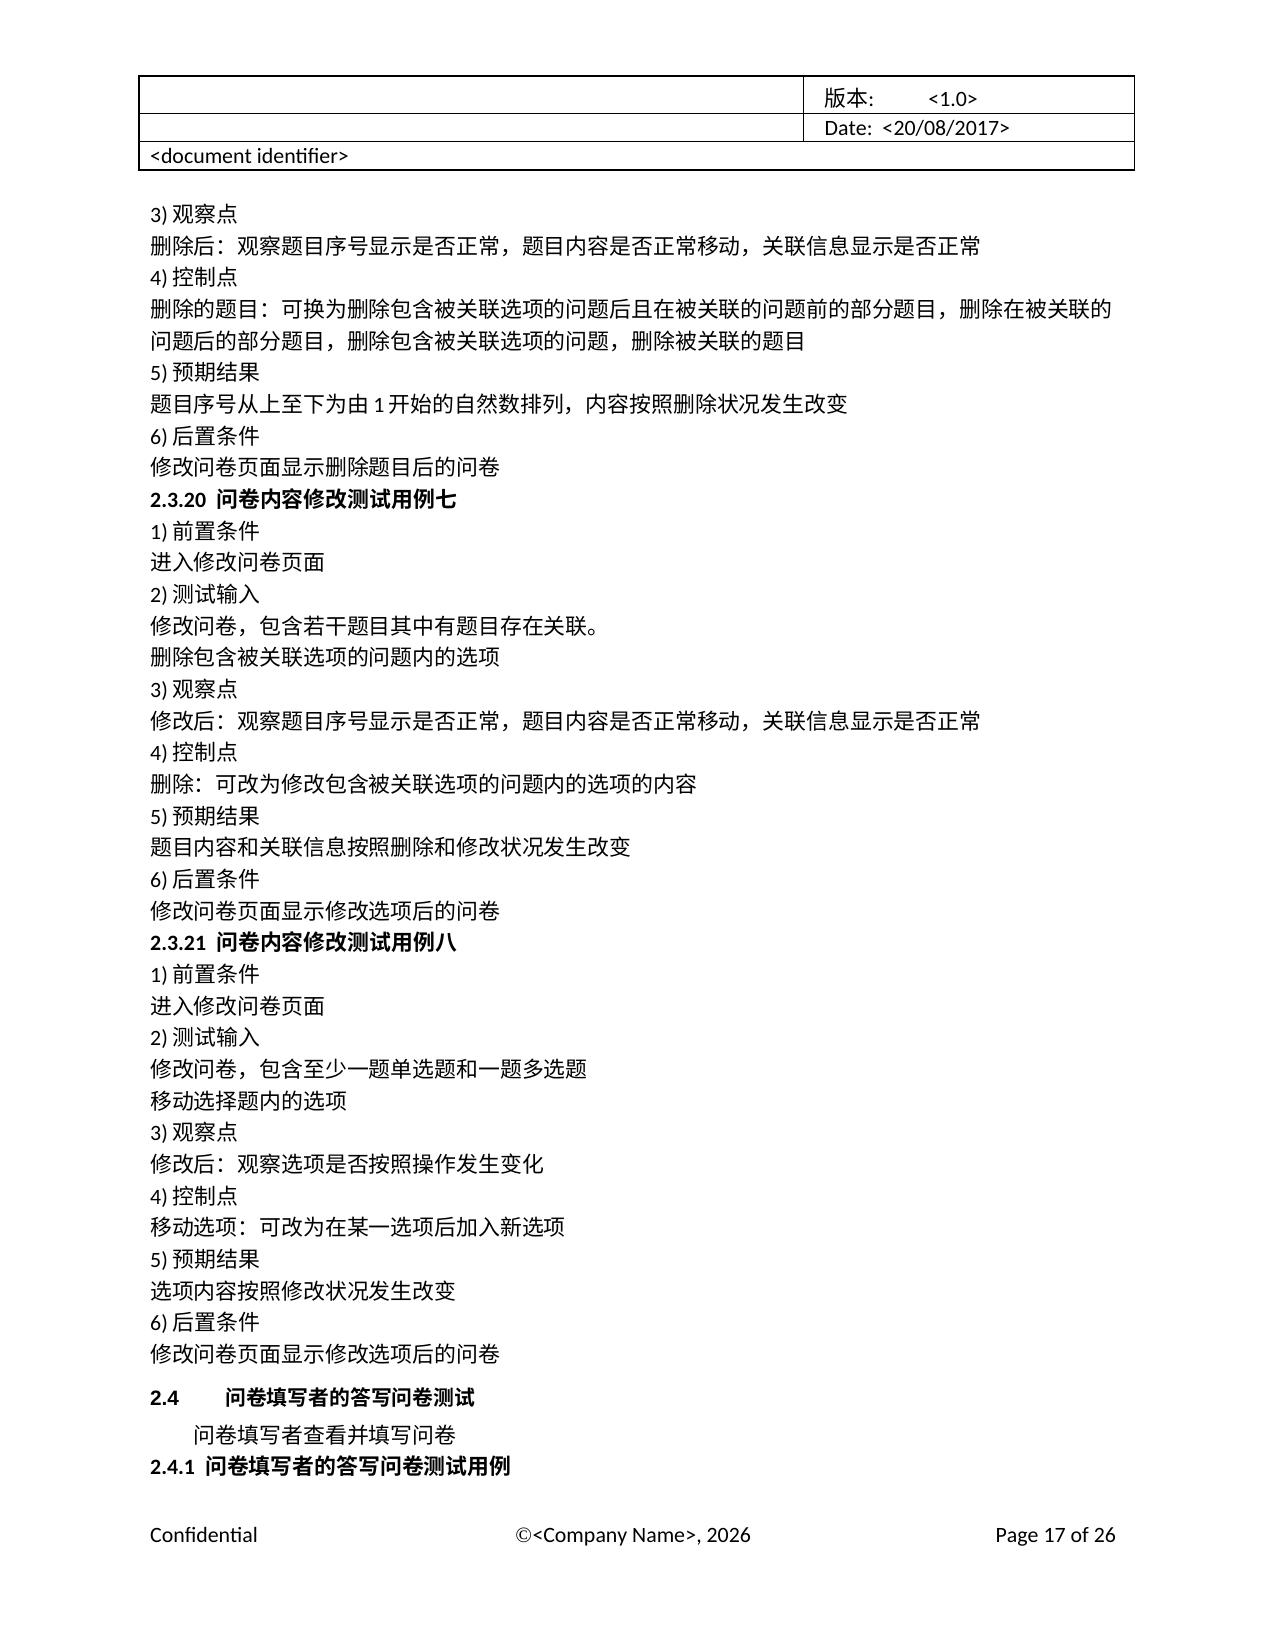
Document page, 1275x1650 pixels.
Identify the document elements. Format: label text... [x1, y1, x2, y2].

text 3) 观察点 [150, 672, 1125, 704]
text 进入修改问卷页面 [150, 989, 1125, 1020]
text 4) 控制点 [150, 1179, 1125, 1210]
text 2) 测试输入 [150, 577, 1125, 609]
text 修改问卷页面显示删除题目后的问卷 [150, 450, 1125, 482]
text 移动选项：可改为在某一选项后加入新选项 [150, 1210, 1125, 1242]
text 2.3.21 问卷内容修改测试用例八 [150, 925, 1125, 957]
text 删除：可改为修改包含被关联选项的问题内的选项的内容 [150, 767, 1125, 799]
text 3) 观察点 [150, 1115, 1125, 1147]
text 删除包含被关联选项的问题内的选项 [150, 640, 1125, 672]
text 删除的题目：可换为删除包含被关联选项的问题后且在被关联的问题前的部分题目，删除在被关联的问题后的部分题目，删除包含被关联选项的问题，删除被关联的题目 [150, 292, 1125, 355]
text 5) 预期结果 [150, 799, 1125, 830]
text 6) 后置条件 [150, 419, 1125, 450]
text 3) 观察点 [150, 197, 1125, 229]
text 5) 预期结果 [150, 1242, 1125, 1274]
text 删除后：观察题目序号显示是否正常，题目内容是否正常移动，关联信息显示是否正常 [150, 229, 1125, 260]
text 6) 后置条件 [150, 1305, 1125, 1337]
text 修改问卷页面显示修改选项后的问卷 [150, 894, 1125, 925]
text 1) 前置条件 [150, 514, 1125, 545]
text 题目序号从上至下为由1开始的自然数排列，内容按照删除状况发生改变 [150, 387, 1125, 419]
text 修改问卷，包含至少一题单选题和一题多选题 [150, 1052, 1125, 1084]
text 移动选择题内的选项 [150, 1084, 1125, 1115]
text 2.3.20 问卷内容修改测试用例七 [150, 482, 1125, 514]
text 选项内容按照修改状况发生改变 [150, 1274, 1125, 1305]
text 4) 控制点 [150, 735, 1125, 767]
text 问卷填写者查看并填写问卷 [150, 1418, 1125, 1449]
text 进入修改问卷页面 [150, 545, 1125, 577]
text 修改问卷页面显示修改选项后的问卷 [150, 1337, 1125, 1369]
text 5) 预期结果 [150, 355, 1125, 387]
text 1) 前置条件 [150, 957, 1125, 989]
text 题目内容和关联信息按照删除和修改状况发生改变 [150, 830, 1125, 862]
text 2) 测试输入 [150, 1020, 1125, 1052]
text 修改后：观察题目序号显示是否正常，题目内容是否正常移动，关联信息显示是否正常 [150, 704, 1125, 735]
subtitle 问卷填写者的答写问卷测试 [150, 1381, 1125, 1411]
text 6) 后置条件 [150, 862, 1125, 894]
text 4) 控制点 [150, 260, 1125, 292]
text 修改问卷，包含若干题目其中有题目存在关联。 [150, 609, 1125, 640]
text 2.4.1 问卷填写者的答写问卷测试用例 [150, 1449, 1125, 1481]
text 修改后：观察选项是否按照操作发生变化 [150, 1147, 1125, 1179]
